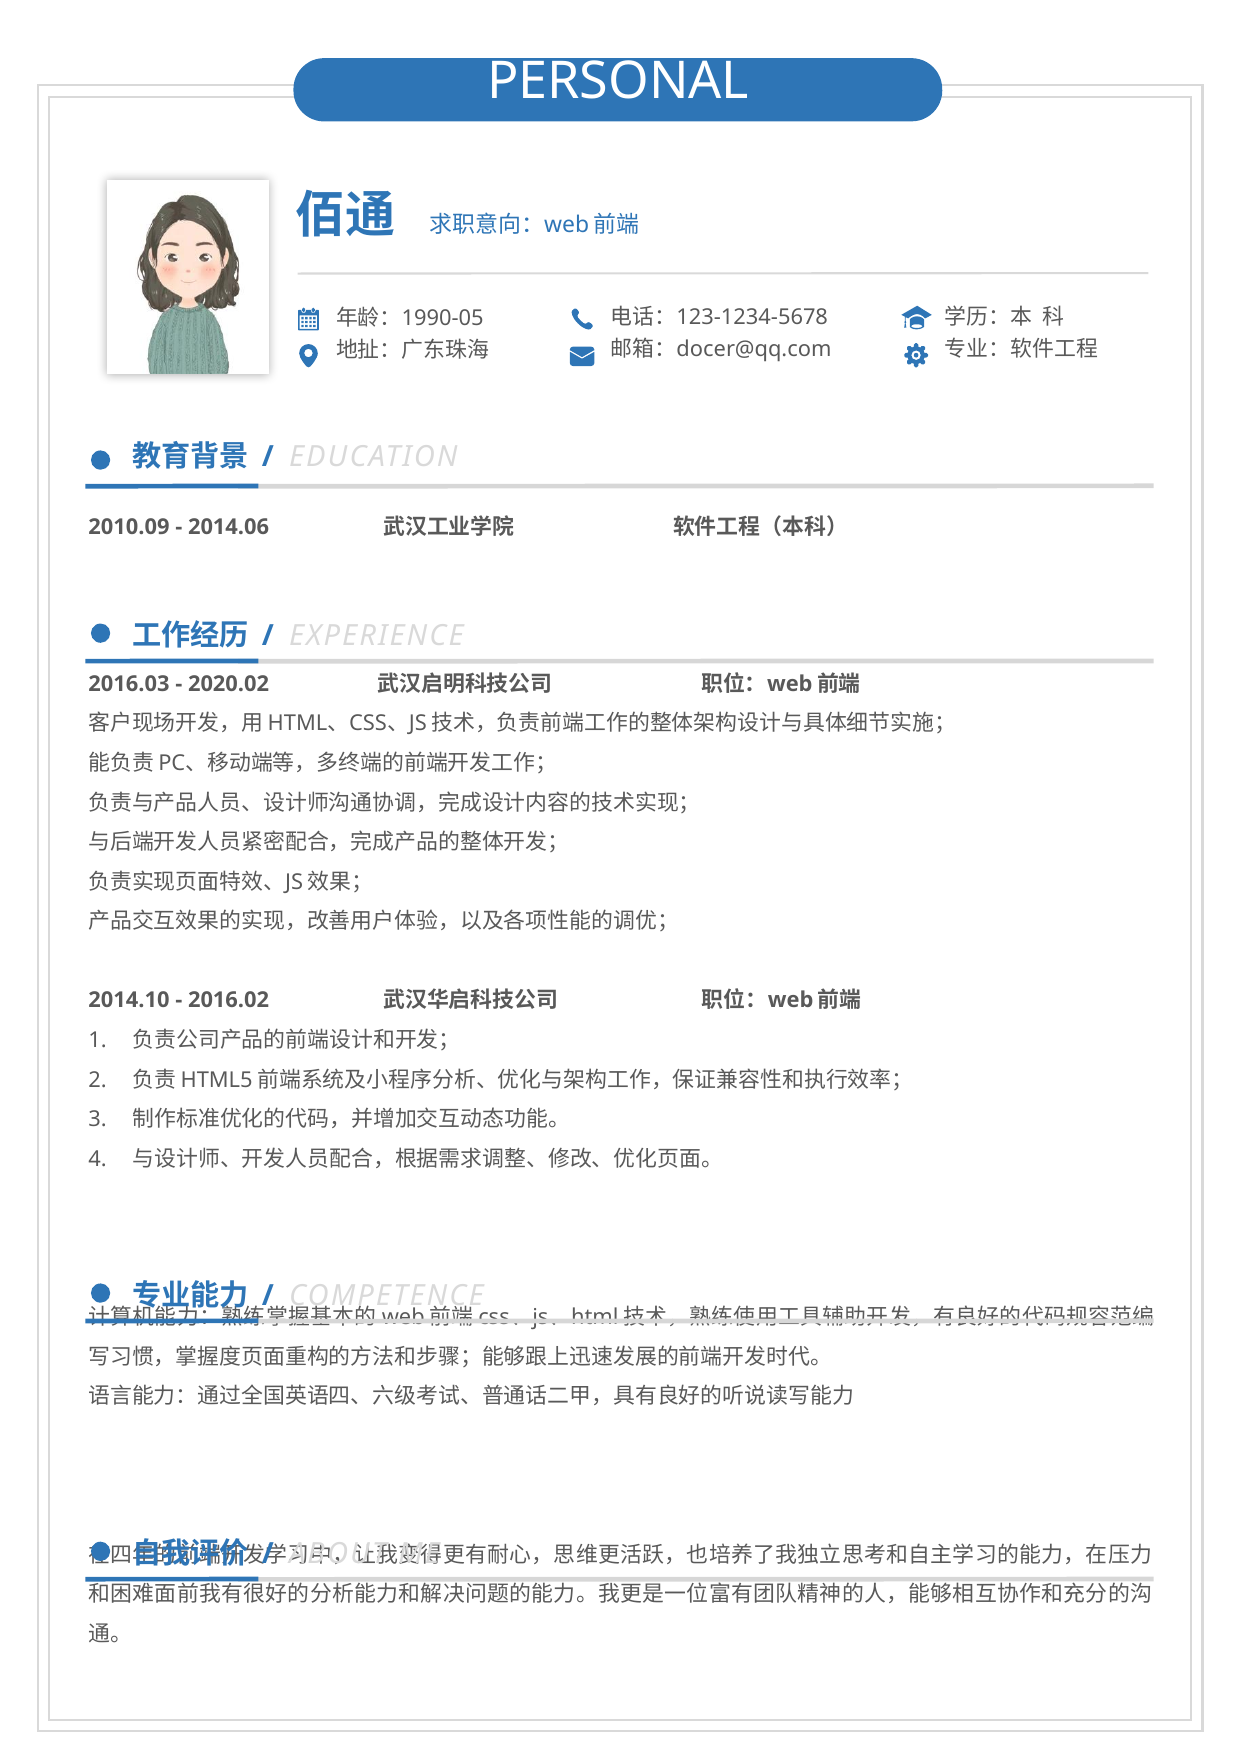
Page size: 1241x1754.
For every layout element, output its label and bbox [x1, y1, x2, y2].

picture [107, 180, 269, 374]
